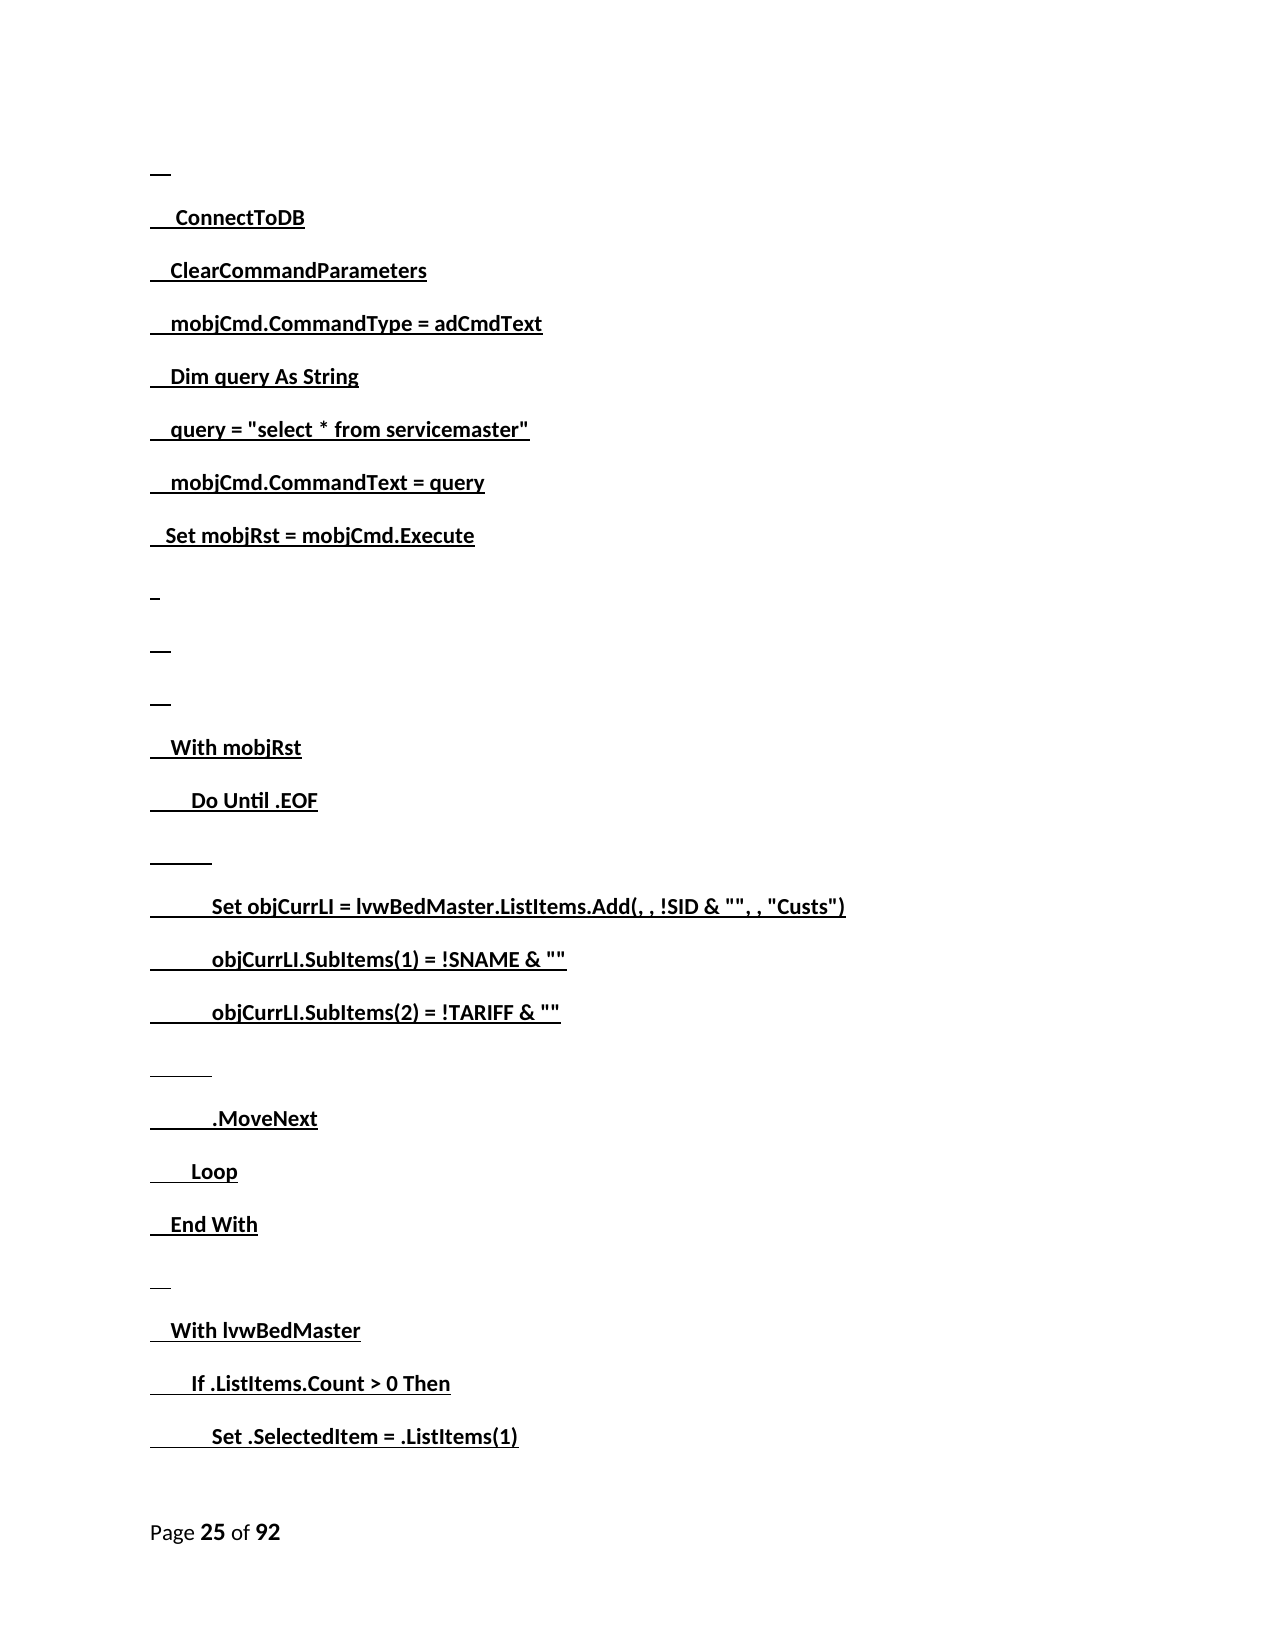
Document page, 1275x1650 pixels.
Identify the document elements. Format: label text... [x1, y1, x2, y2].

text End With [150, 1210, 1125, 1238]
text .MoveNext [150, 1104, 1125, 1132]
text ConnectToDB [150, 203, 1125, 231]
text mobjCmd.CommandText = query [150, 468, 1125, 496]
text Do Until .EOF [150, 786, 1125, 814]
text Set mobjRst = mobjCmd.Execute [150, 521, 1125, 549]
text With mobjRst [150, 733, 1125, 761]
text Loop [150, 1157, 1125, 1185]
text With lvwBedMaster [150, 1316, 1125, 1344]
text Dim query As String [150, 362, 1125, 390]
text objCurrLI.SubItems(2) = !TARIFF & "" [150, 998, 1125, 1026]
text If .ListItems.Count > 0 Then [150, 1369, 1125, 1397]
text Set .SelectedItem = .ListItems(1) [150, 1422, 1125, 1451]
text Set objCurrLI = lvwBedMaster.ListItems.Add(, , !SID & "", , "Custs") [150, 892, 1125, 920]
text objCurrLI.SubItems(1) = !SNAME & "" [150, 945, 1125, 973]
text mobjCmd.CommandType = adCmdText [150, 309, 1125, 337]
text query = "select * from servicemaster" [150, 415, 1125, 443]
text ClearCommandParameters [150, 256, 1125, 284]
